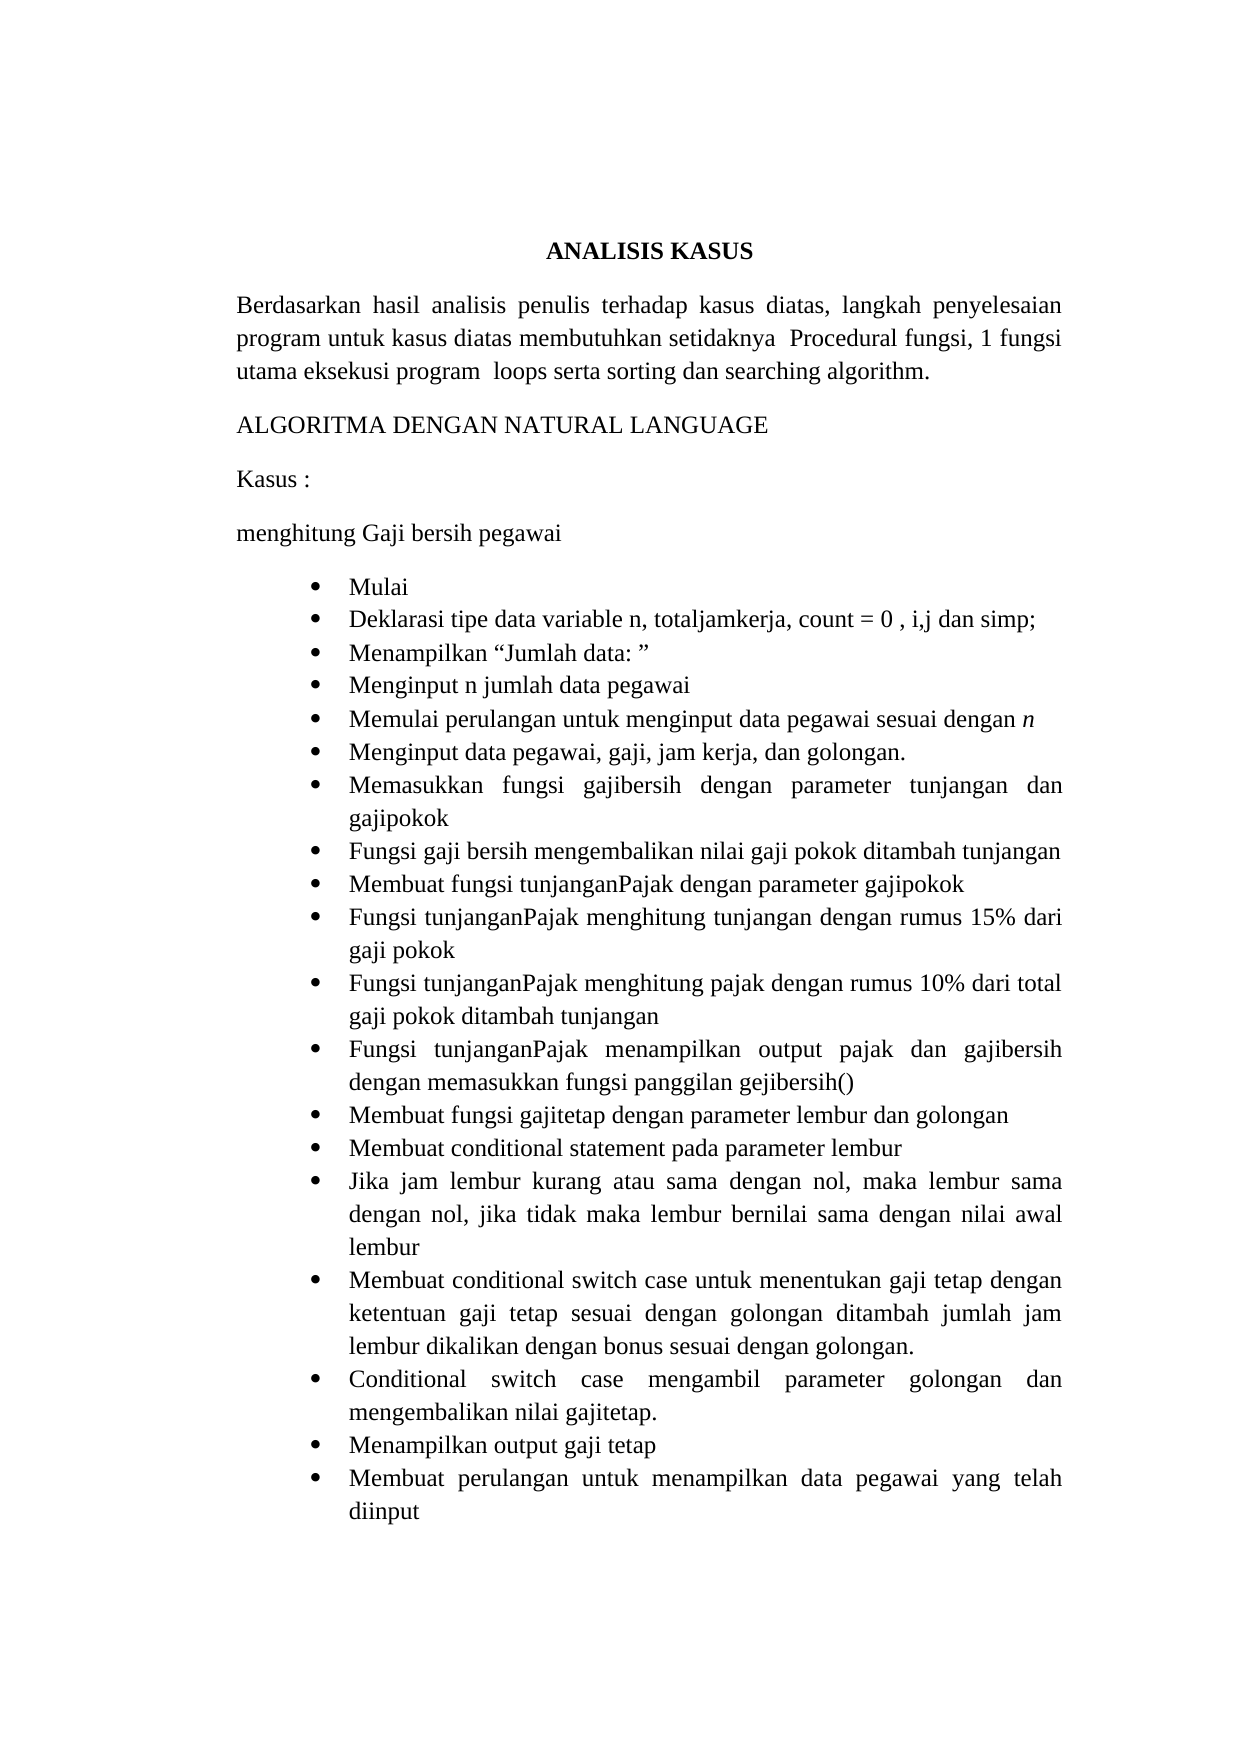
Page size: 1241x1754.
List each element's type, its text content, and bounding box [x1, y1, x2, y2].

list Mulai [311, 572, 1063, 600]
list Membuat fungsi tunjanganPajak dengan parameter gajipokok [311, 869, 1063, 897]
list Membuat fungsi gajitetap dengan parameter lembur dan golongan [311, 1100, 1063, 1129]
list Membuat conditional switch case untuk menentukan gaji tetap dengan ketentuan gaji tetap sesuai dengan golongan ditambah jumlah jam lembur dikalikan dengan bonus sesuai dengan golongan. [311, 1265, 1063, 1360]
text ANALISIS KASUS [236, 236, 1063, 265]
list Menampilkan output gaji tetap [311, 1430, 1063, 1459]
text Berdasarkan hasil analisis penulis terhadap kasus diatas, langkah penyelesaian program untuk kasus diatas membutuhkan setidaknya Procedural fungsi, 1 fungsi utama eksekusi program loops serta sorting dan searching algorithm. [236, 290, 1063, 385]
list Menampilkan “Jumlah data: ” [311, 638, 1063, 666]
list Fungsi tunjanganPajak menampilkan output pajak dan gajibersih dengan memasukkan fungsi panggilan gejibersih() [311, 1034, 1063, 1096]
text menghitung Gaji bersih pegawai [236, 518, 1063, 546]
text Kasus : [236, 464, 1063, 493]
list Deklarasi tipe data variable n, totaljamkerja, count = 0 , i,j dan simp; [311, 604, 1063, 633]
list Memasukkan fungsi gajibersih dengan parameter tunjangan dan gajipokok [311, 770, 1063, 831]
list Membuat perulangan untuk menampilkan data pegawai yang telah diinput [311, 1463, 1063, 1525]
list Menginput data pegawai, gaji, jam kerja, dan golongan. [311, 737, 1063, 765]
list Fungsi tunjanganPajak menghitung pajak dengan rumus 10% dari total gaji pokok ditambah tunjangan [311, 968, 1063, 1029]
list Membuat conditional statement pada parameter lembur [311, 1133, 1063, 1162]
list Memulai perulangan untuk menginput data pegawai sesuai dengan n [311, 704, 1063, 732]
text ALGORITMA DENGAN NATURAL LANGUAGE [236, 410, 1063, 439]
list Menginput n jumlah data pegawai [311, 671, 1063, 699]
list Fungsi tunjanganPajak menghitung tunjangan dengan rumus 15% dari gaji pokok [311, 902, 1063, 963]
list Conditional switch case mengambil parameter golongan dan mengembalikan nilai gajitetap. [311, 1364, 1063, 1426]
list Jika jam lembur kurang atau sama dengan nol, maka lembur sama dengan nol, jika tidak maka lembur bernilai sama dengan nilai awal lembur [311, 1166, 1063, 1261]
list Fungsi gaji bersih mengembalikan nilai gaji pokok ditambah tunjangan [311, 836, 1063, 864]
